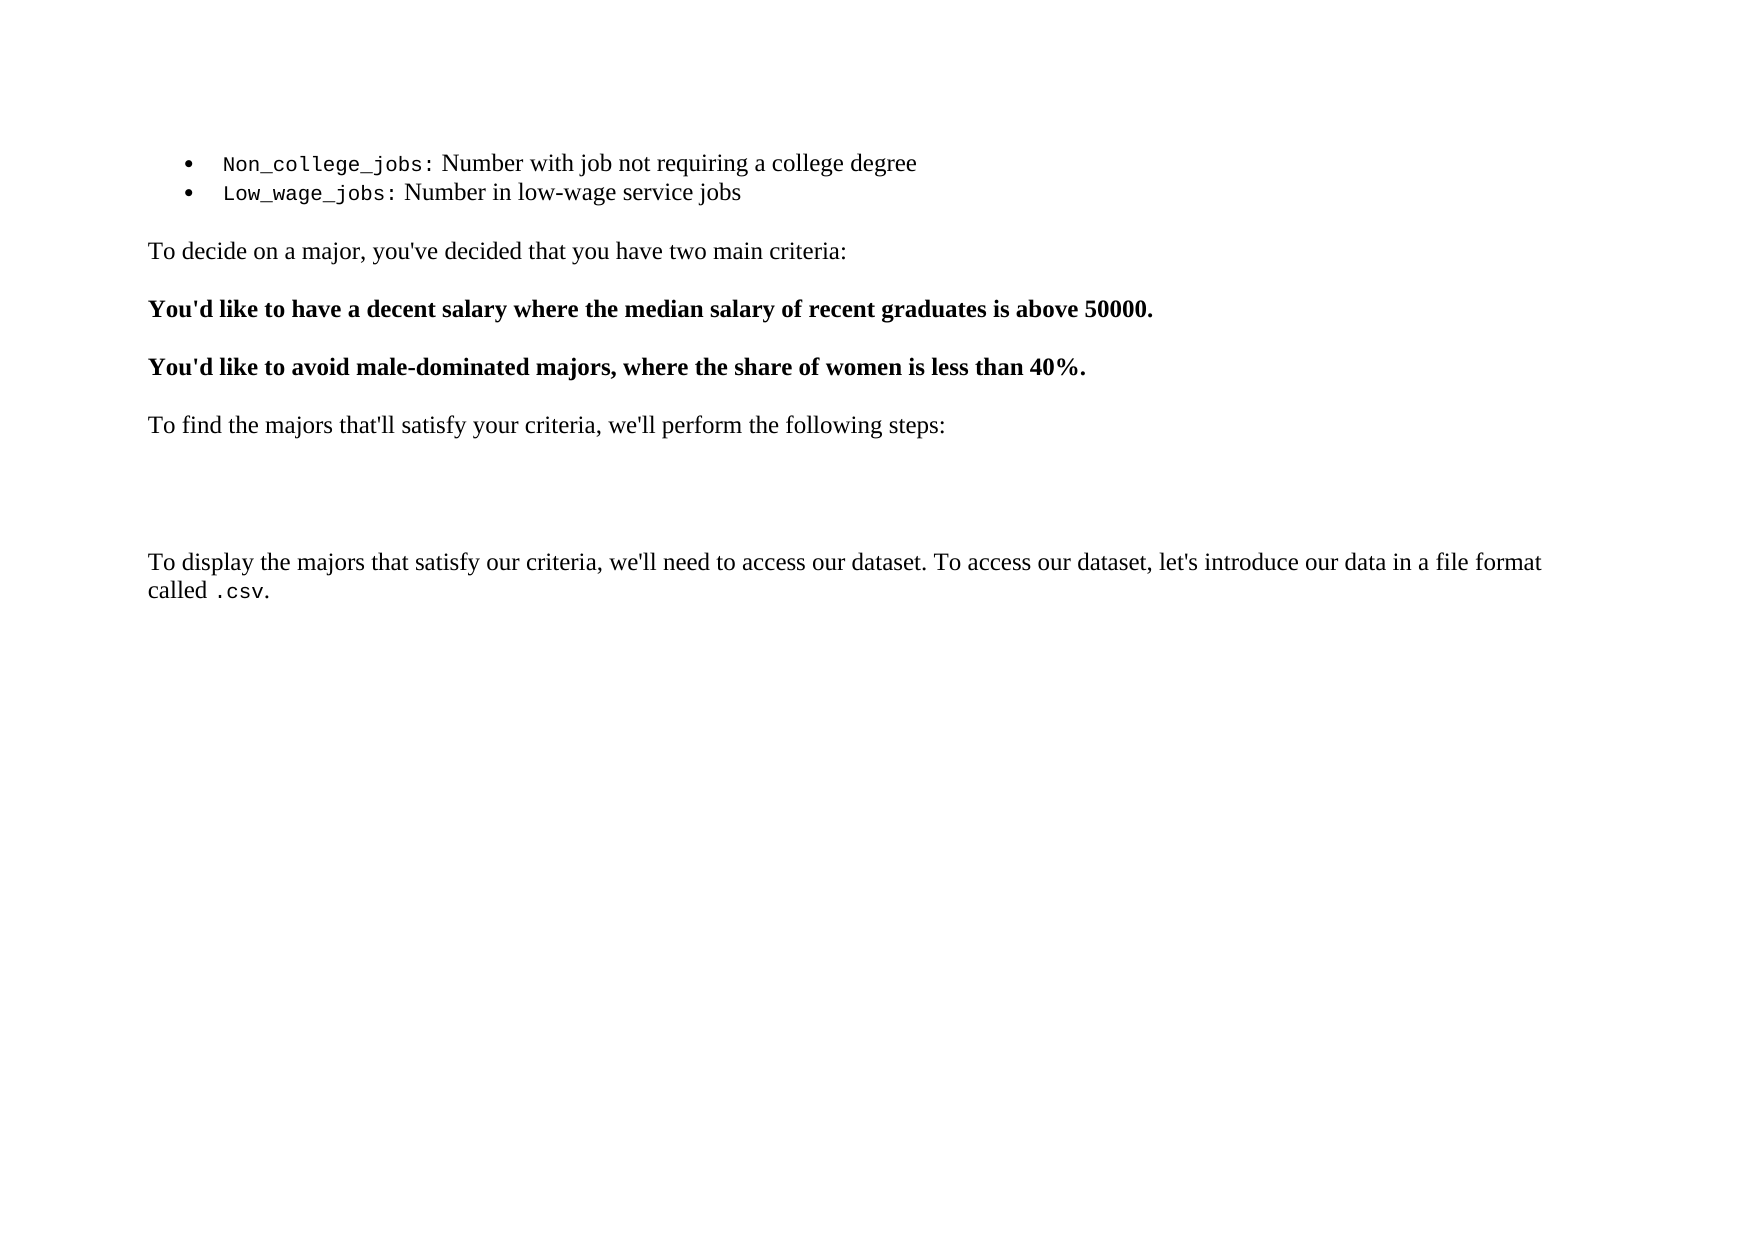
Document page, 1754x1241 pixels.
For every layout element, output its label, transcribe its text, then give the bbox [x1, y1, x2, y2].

text You'd like to have a decent salary where the median salary of recent graduates is above 50000. [148, 294, 1606, 323]
text To decide on a major, you've decided that you have two main criteria: [148, 236, 1606, 265]
list Low_wage_jobs: Number in low-wage service jobs [185, 177, 1606, 207]
list Non_college_jobs: Number with job not requiring a college degree [185, 148, 1606, 177]
text To find the majors that'll satisfy your criteria, we'll perform the following steps: [148, 410, 1606, 438]
text To display the majors that satisfy our criteria, we'll need to access our dataset. To access our dataset, let's introduce our data in a file format called .csv. [148, 547, 1606, 605]
text You'd like to avoid male-dominated majors, where the share of women is less than 40%. [148, 352, 1606, 381]
